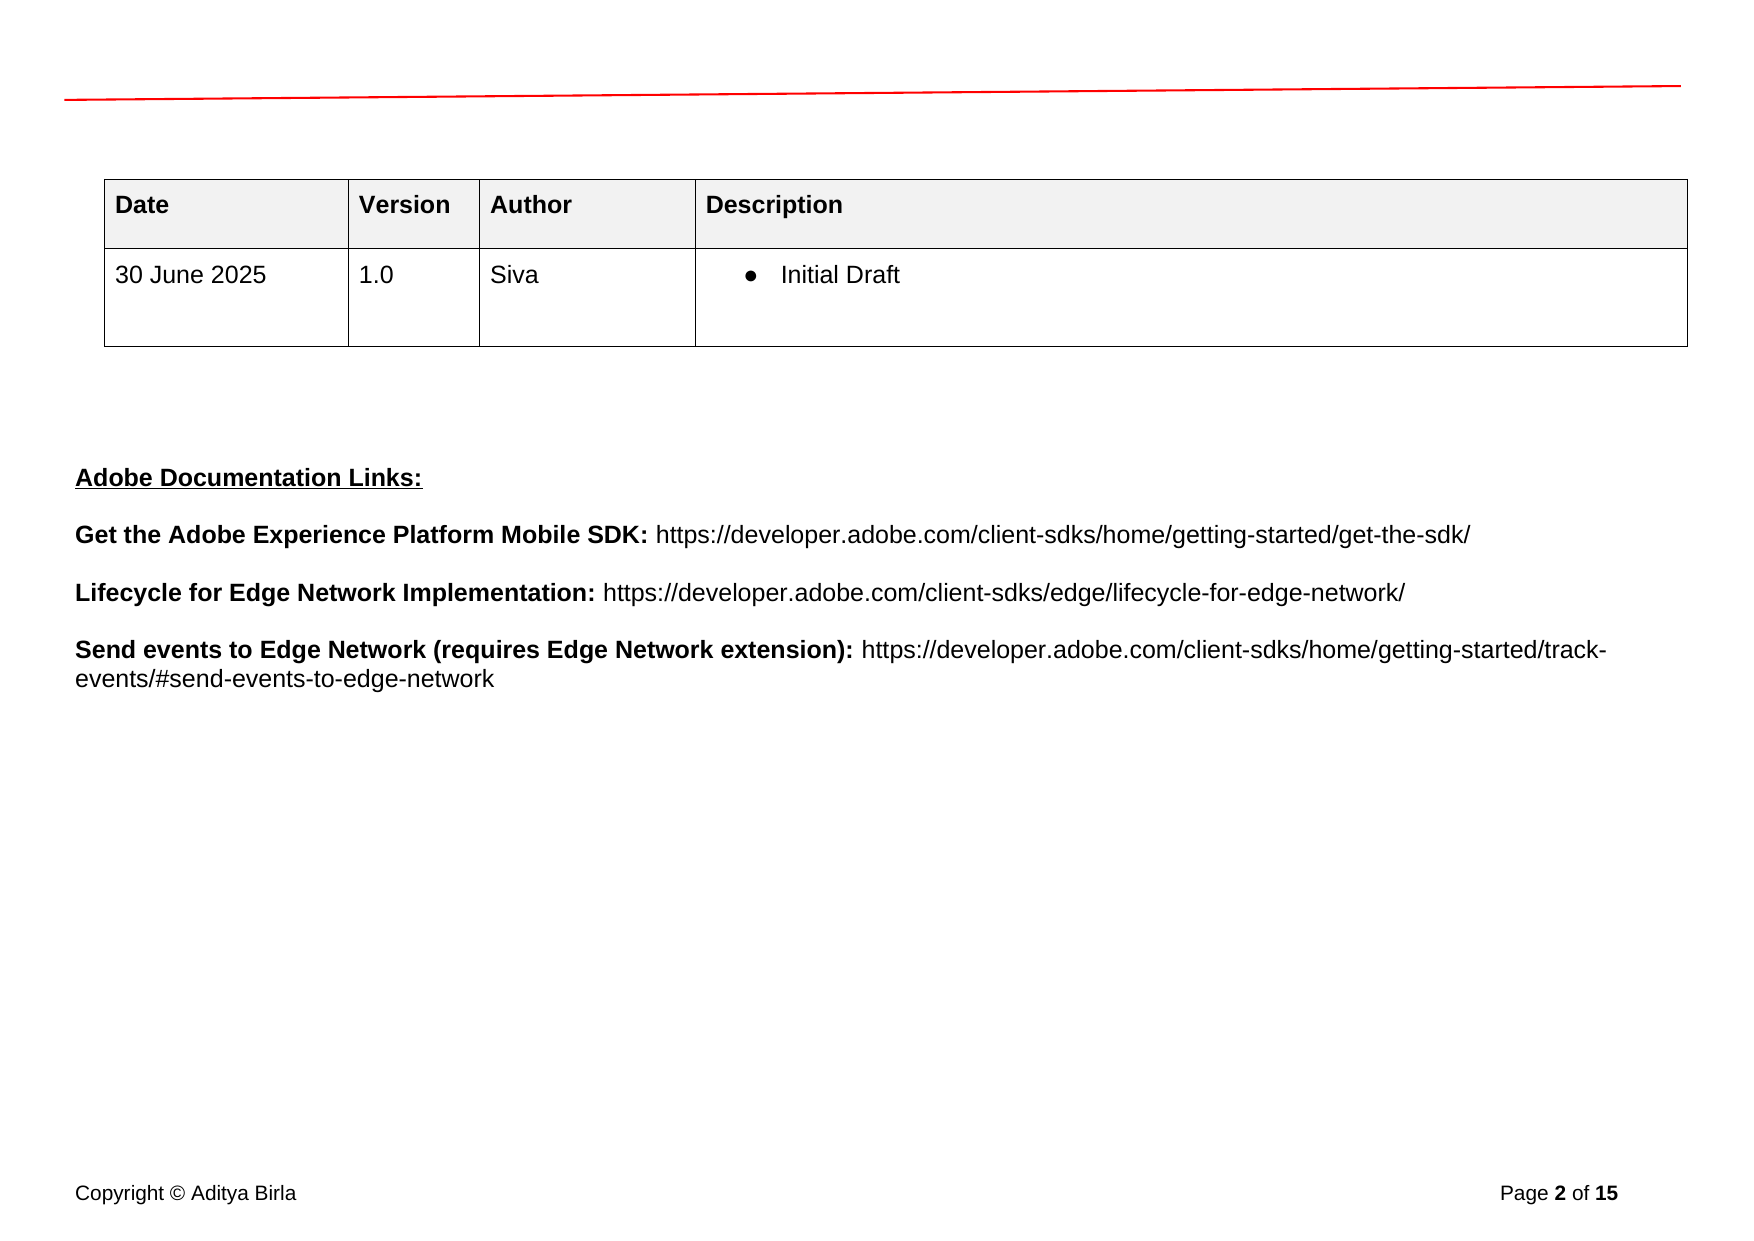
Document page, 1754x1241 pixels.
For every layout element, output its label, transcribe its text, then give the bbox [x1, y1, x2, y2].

text Send events to Edge Network (requires Edge Network extension): https://developer.adobe.com/client-sdks/home/getting-started/track-events/#send-events-to-edge-network [75, 635, 1679, 693]
table_cell 1.0 [349, 249, 479, 346]
table_header Date [105, 180, 348, 248]
table_header Version [349, 180, 479, 248]
table_cell Siva [480, 249, 695, 346]
table_cell 30 June 2025 [105, 249, 348, 346]
text Adobe Documentation Links: Get the Adobe Experience Platform Mobile SDK: https://developer.adobe.com/client-sdks/home/getting-started/get-the-sdk/ Lifecycle for Edge Network Implementation: https://developer.adobe.com/client-sdks/edge/lifecycle-for-edge-network/ [75, 463, 1679, 607]
table_header Description [696, 180, 1687, 248]
table_cell Initial Draft [696, 249, 1687, 346]
table_header Author [480, 180, 695, 248]
